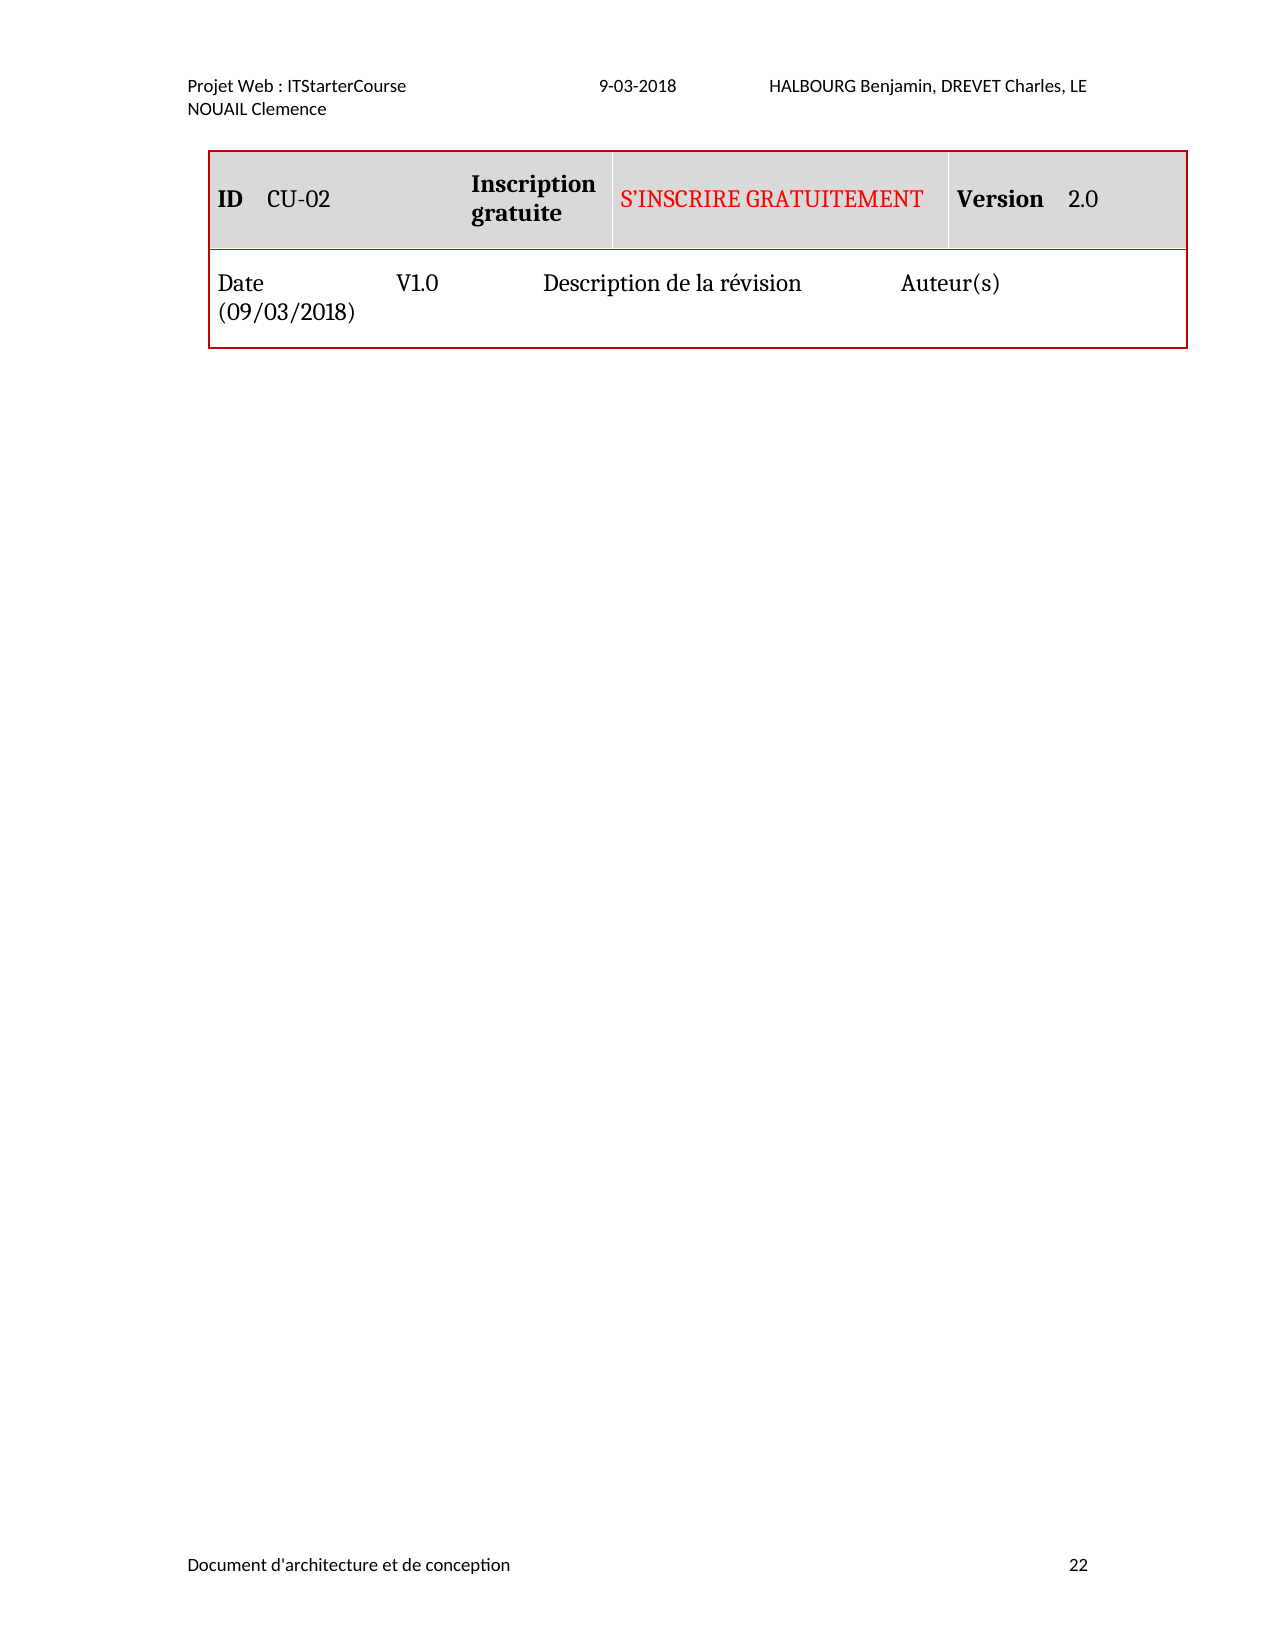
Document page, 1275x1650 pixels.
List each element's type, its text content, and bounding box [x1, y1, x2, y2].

table_cell Description de la révision [535, 250, 892, 347]
table_header 2.0 [1060, 152, 1186, 248]
table_cell Auteur(s) [892, 250, 1186, 347]
table_header S’INSCRIRE GRATUITEMENT [613, 152, 948, 248]
table_header CU-02 [259, 152, 463, 248]
table_header Version [949, 152, 1060, 248]
table_cell Date (09/03/2018) [210, 250, 388, 347]
table_header Inscription gratuite [463, 152, 612, 248]
table_cell V1.0 [388, 250, 534, 347]
table_header ID [210, 152, 259, 248]
